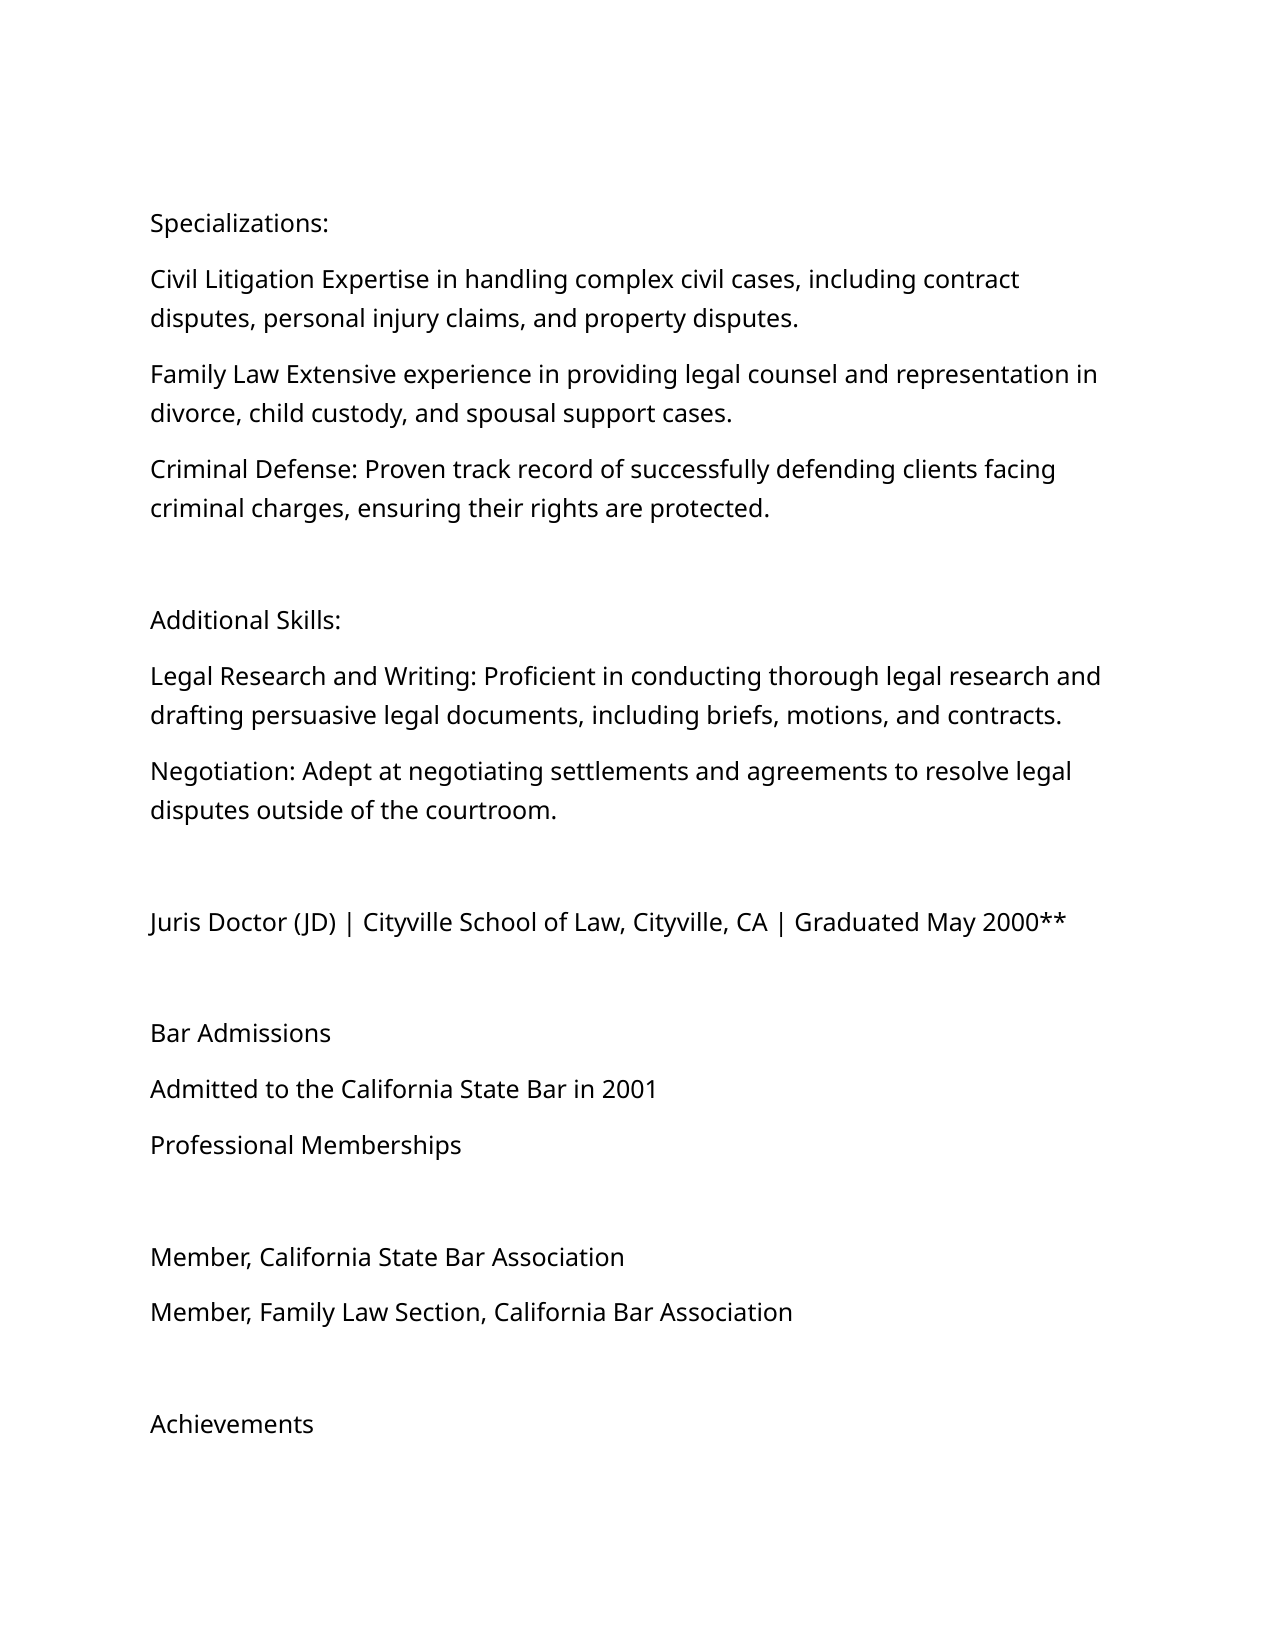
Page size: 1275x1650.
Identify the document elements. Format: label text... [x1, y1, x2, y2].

text Member, Family Law Section, California Bar Association [150, 1295, 1125, 1329]
text Negotiation: Adept at negotiating settlements and agreements to resolve legal disputes outside of the courtroom. [150, 753, 1125, 827]
text Legal Research and Writing: Proficient in conducting thorough legal research and drafting persuasive legal documents, including briefs, motions, and contracts. [150, 658, 1125, 732]
text Professional Memberships [150, 1127, 1125, 1162]
text Admitted to the California State Bar in 2001 [150, 1072, 1125, 1106]
text Civil Litigation Expertise in handling complex civil cases, including contract disputes, personal injury claims, and property disputes. [150, 262, 1125, 335]
text Criminal Defense: Proven track record of successfully defending clients facing criminal charges, ensuring their rights are protected. [150, 452, 1125, 525]
text Member, California State Bar Association [150, 1239, 1125, 1273]
text Family Law Extensive experience in providing legal counsel and representation in divorce, child custody, and spousal support cases. [150, 357, 1125, 430]
text Specializations: [150, 206, 1125, 240]
text Additional Skills: [150, 602, 1125, 637]
text Achievements [150, 1407, 1125, 1441]
text Juris Doctor (JD) | Cityville School of Law, Cityville, CA | Graduated May 2000** [150, 904, 1125, 938]
text Bar Admissions [150, 1016, 1125, 1050]
